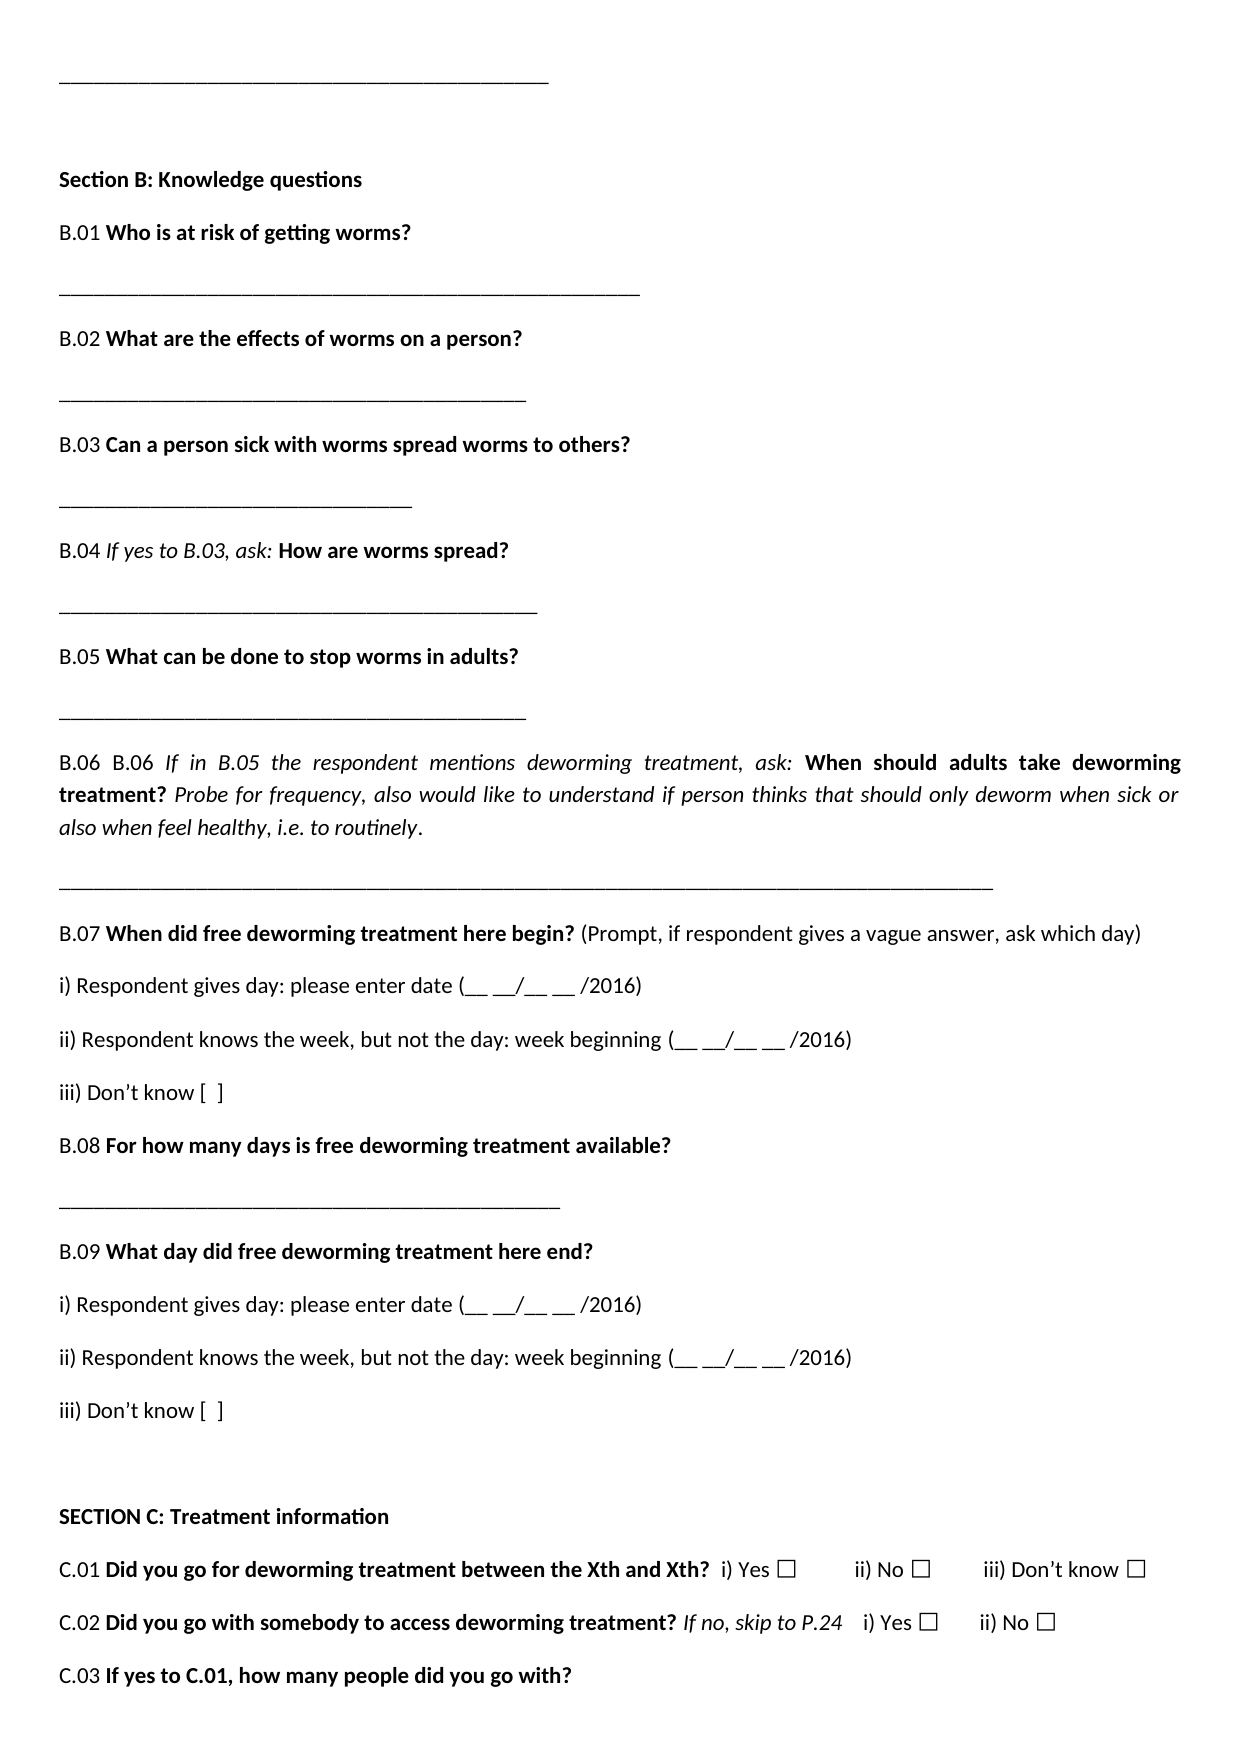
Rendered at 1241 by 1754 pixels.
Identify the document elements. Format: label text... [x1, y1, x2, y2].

text C.02 Did you go with somebody to access deworming treatment? If no, skip to P.24 i) Yes ⬜ ii) No ⬜ [59, 1608, 1181, 1636]
text ii) Respondent knows the week, but not the day: week beginning (__ __/__ __ /2016) [59, 1343, 1181, 1371]
text iii) Don’t know [ ] [59, 1078, 1181, 1106]
text i) Respondent gives day: please enter date (__ __/__ __ /2016) [59, 972, 1181, 1000]
text B.08 For how many days is free deworming treatment available? [59, 1131, 1181, 1159]
text B.04 If yes to B.03, ask: How are worms spread? [59, 536, 1181, 564]
text B.07 When did free deworming treatment here begin? (Prompt, if respondent gives a vague answer, ask which day) [59, 919, 1181, 947]
text iii) Don’t know [ ] [59, 1396, 1181, 1424]
text ____________________________________________ [59, 1184, 1181, 1212]
text _______________________________ [59, 483, 1181, 511]
text B.03 Can a person sick with worms spread worms to others? [59, 430, 1181, 458]
text B.01 Who is at risk of getting worms? [59, 218, 1181, 246]
text ii) Respondent knows the week, but not the day: week beginning (__ __/__ __ /2016) [59, 1025, 1181, 1053]
text B.09 What day did free deworming treatment here end? [59, 1237, 1181, 1265]
text __________________________________________________________________________________ [59, 866, 1181, 894]
text _________________________________________ [59, 695, 1181, 723]
text B.02 What are the effects of worms on a person? [59, 324, 1181, 352]
text ___________________________________________ [59, 59, 1181, 87]
text _________________________________________ [59, 377, 1181, 405]
text SECTION C: Treatment information [59, 1502, 1181, 1530]
text i) Respondent gives day: please enter date (__ __/__ __ /2016) [59, 1290, 1181, 1318]
text B.05 What can be done to stop worms in adults? [59, 642, 1181, 670]
text C.01 Did you go for deworming treatment between the Xth and Xth? i) Yes ⬜ ii) No ⬜ iii) Don’t know ⬜ [59, 1555, 1181, 1583]
text __________________________________________ [59, 589, 1181, 617]
text Section B: Knowledge questions [59, 165, 1181, 193]
text ___________________________________________________ [59, 271, 1181, 299]
text B.06 B.06 If in B.05 the respondent mentions deworming treatment, ask: When should adults take deworming treatment? Probe for frequency, also would like to understand if person thinks that should only deworm when sick or also when feel healthy, i.e. to routinely. [59, 748, 1181, 841]
text C.03 If yes to C.01, how many people did you go with? [59, 1661, 1181, 1689]
